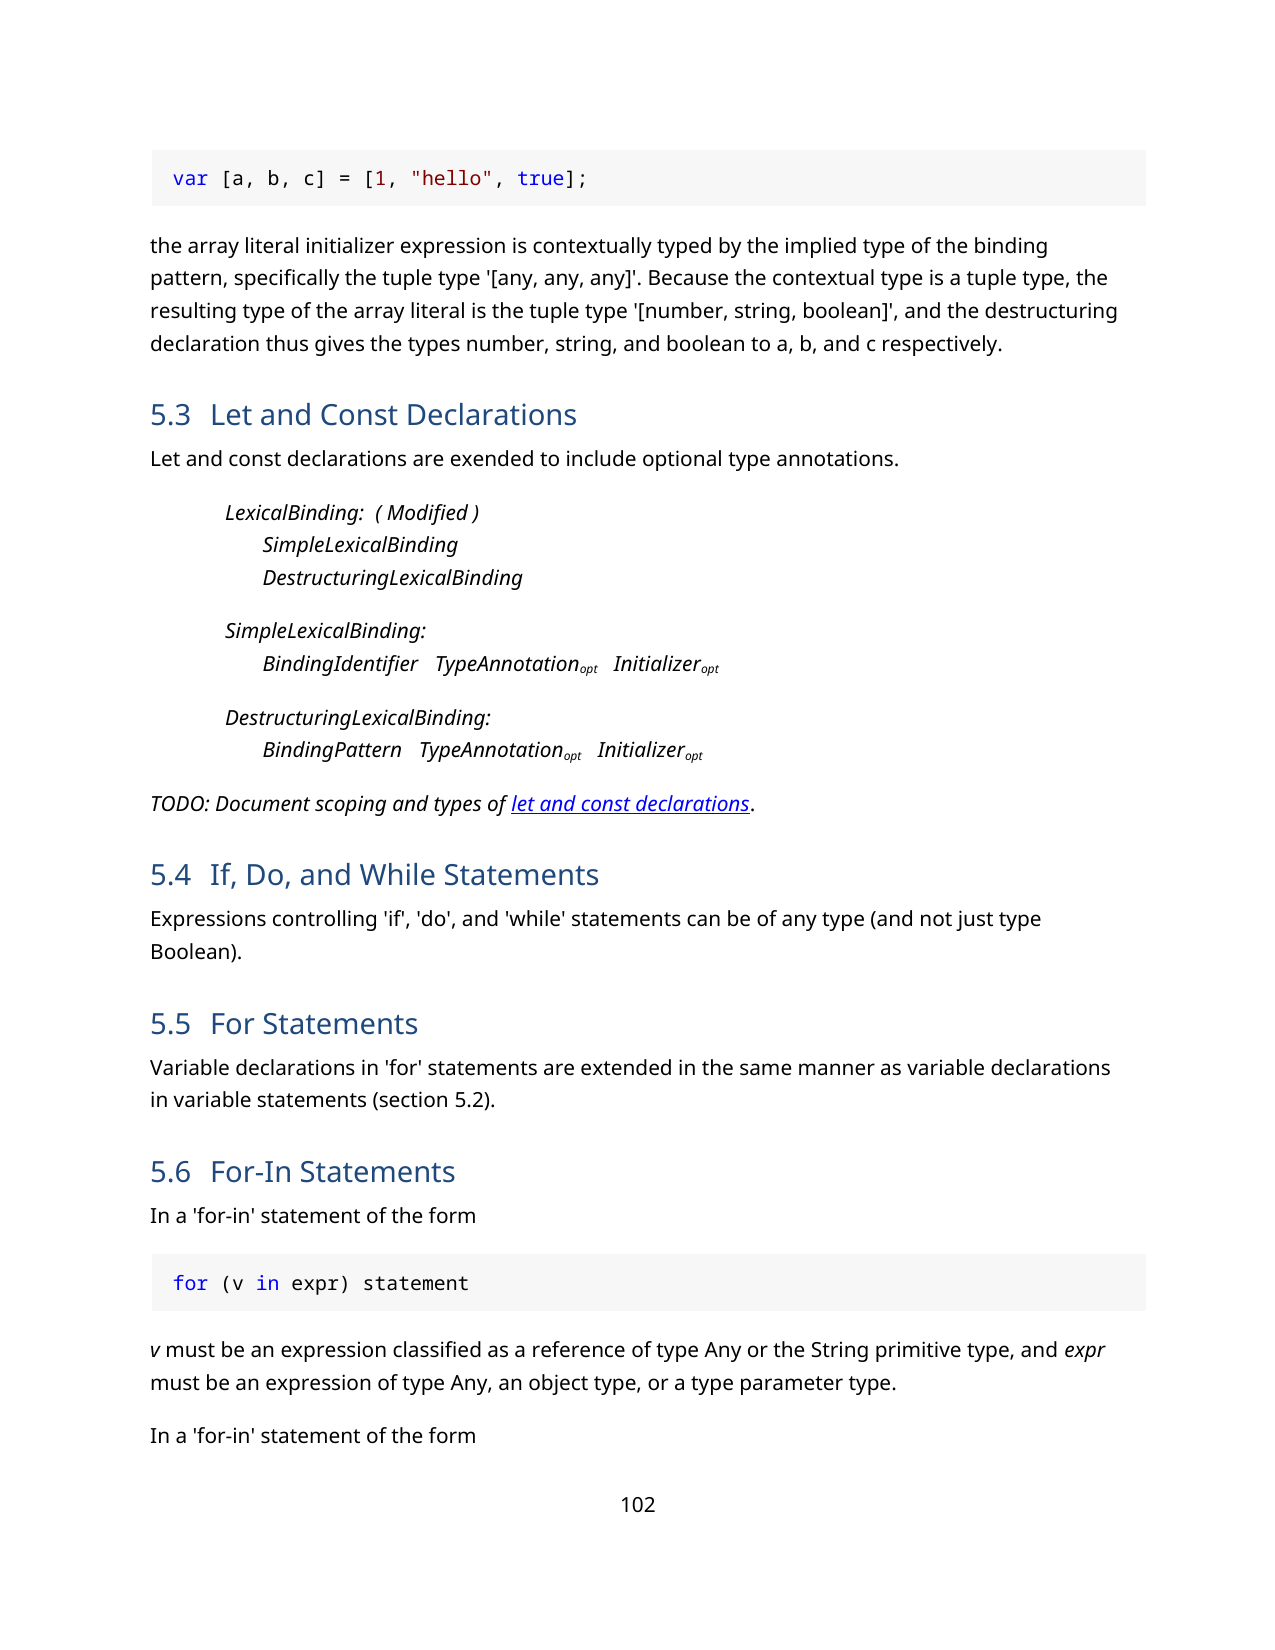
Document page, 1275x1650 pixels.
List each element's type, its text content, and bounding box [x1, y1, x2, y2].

text SimpleLexicalBinding: BindingIdentifier TypeAnnotationopt Initializeropt [225, 617, 1125, 678]
text for (v in expr) statement [164, 1267, 1133, 1298]
subtitle For Statements [150, 1003, 1125, 1043]
text v must be an expression classified as a reference of type Any or the String primitive type, and expr must be an expression of type Any, an object type, or a type parameter type. [150, 1335, 1125, 1396]
text Expressions controlling 'if', 'do', and 'while' statements can be of any type (and not just type Boolean). [150, 904, 1125, 965]
subtitle For-In Statements [150, 1151, 1125, 1191]
text TODO: Document scoping and types of let and const declarations. [150, 789, 1125, 817]
text DestructuringLexicalBinding: BindingPattern TypeAnnotationopt Initializeropt [225, 703, 1125, 764]
text the array literal initializer expression is contextually typed by the implied type of the binding pattern, specifically the tuple type '[any, any, any]'. Because the contextual type is a tuple type, the resulting type of the array literal is the tuple type '[number, string, boolean]', and the destructuring declaration thus gives the types number, string, and boolean to a, b, and c respectively. [150, 231, 1125, 357]
text var [a, b, c] = [1, "hello", true]; [164, 163, 1133, 194]
text Variable declarations in 'for' statements are extended in the same manner as variable declarations in variable statements (section 5.2). [150, 1053, 1125, 1114]
text LexicalBinding: ( Modified ) SimpleLexicalBinding DestructuringLexicalBinding [225, 498, 1125, 592]
text In a 'for-in' statement of the form [150, 1421, 1125, 1450]
subtitle Let and Const Declarations [150, 395, 1125, 434]
text Let and const declarations are exended to include optional type annotations. [150, 444, 1125, 473]
text In a 'for-in' statement of the form [150, 1201, 1125, 1229]
subtitle If, Do, and While Statements [150, 854, 1125, 894]
